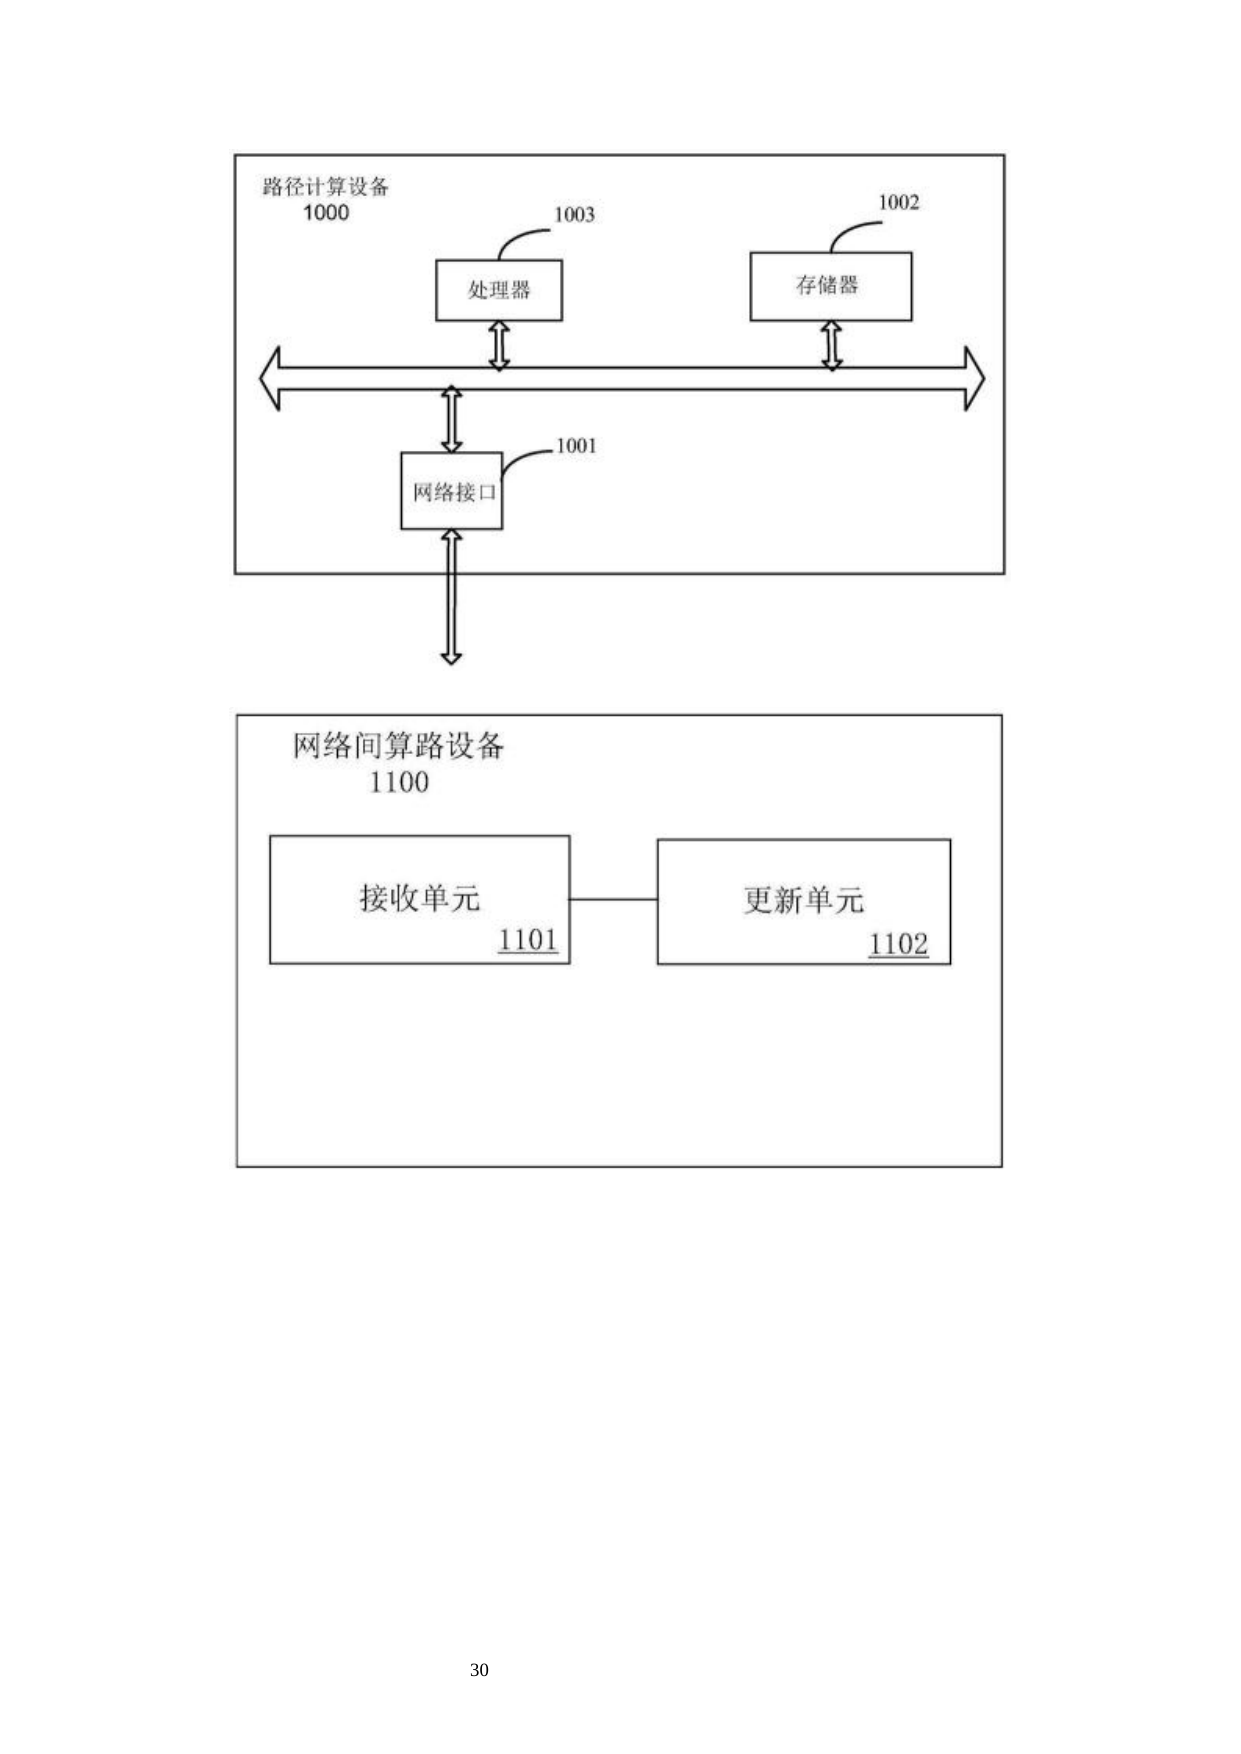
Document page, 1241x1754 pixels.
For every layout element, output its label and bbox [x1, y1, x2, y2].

picture [229, 149, 1011, 671]
picture [229, 707, 1011, 1176]
